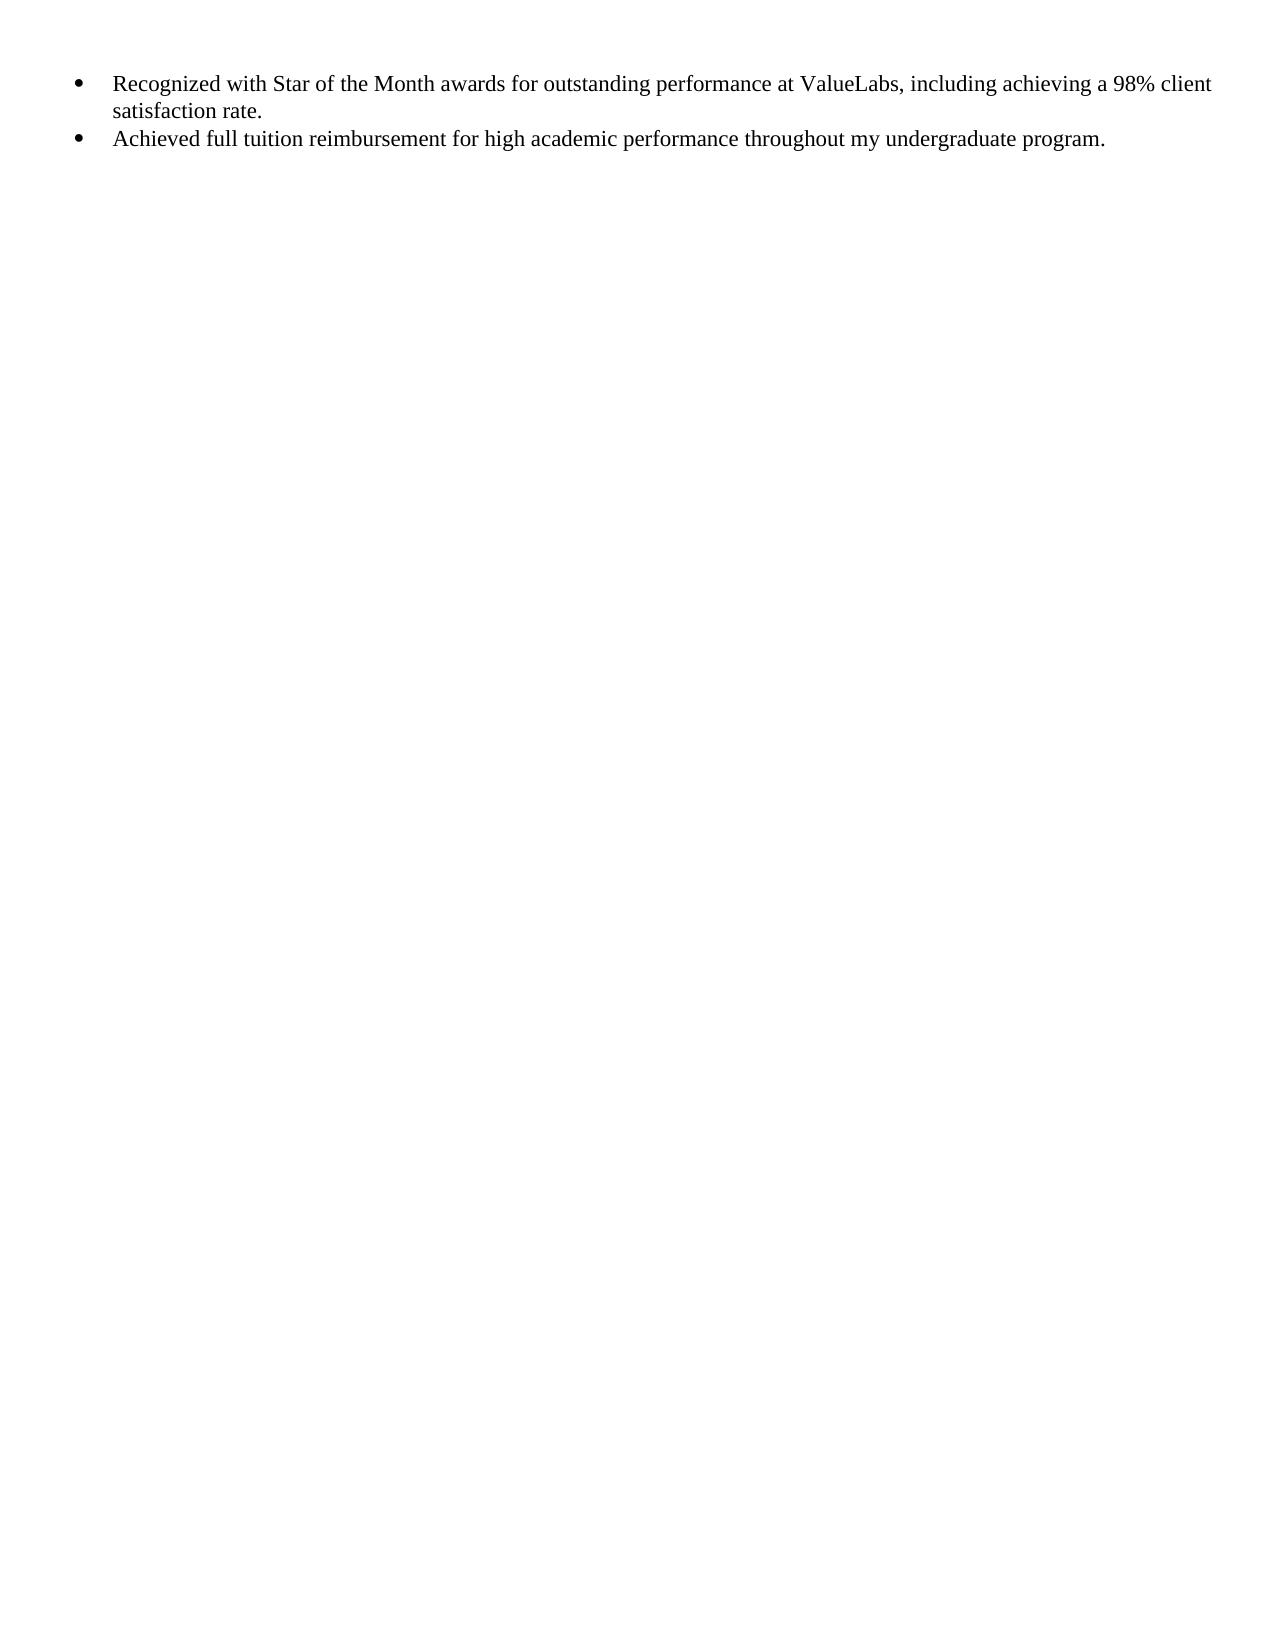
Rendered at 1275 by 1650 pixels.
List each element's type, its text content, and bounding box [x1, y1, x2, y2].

list Achieved full tuition reimbursement for high academic performance throughout my undergraduate program. [75, 124, 1214, 152]
list Recognized with Star of the Month awards for outstanding performance at ValueLabs, including achieving a 98% client satisfaction rate. [75, 69, 1214, 124]
